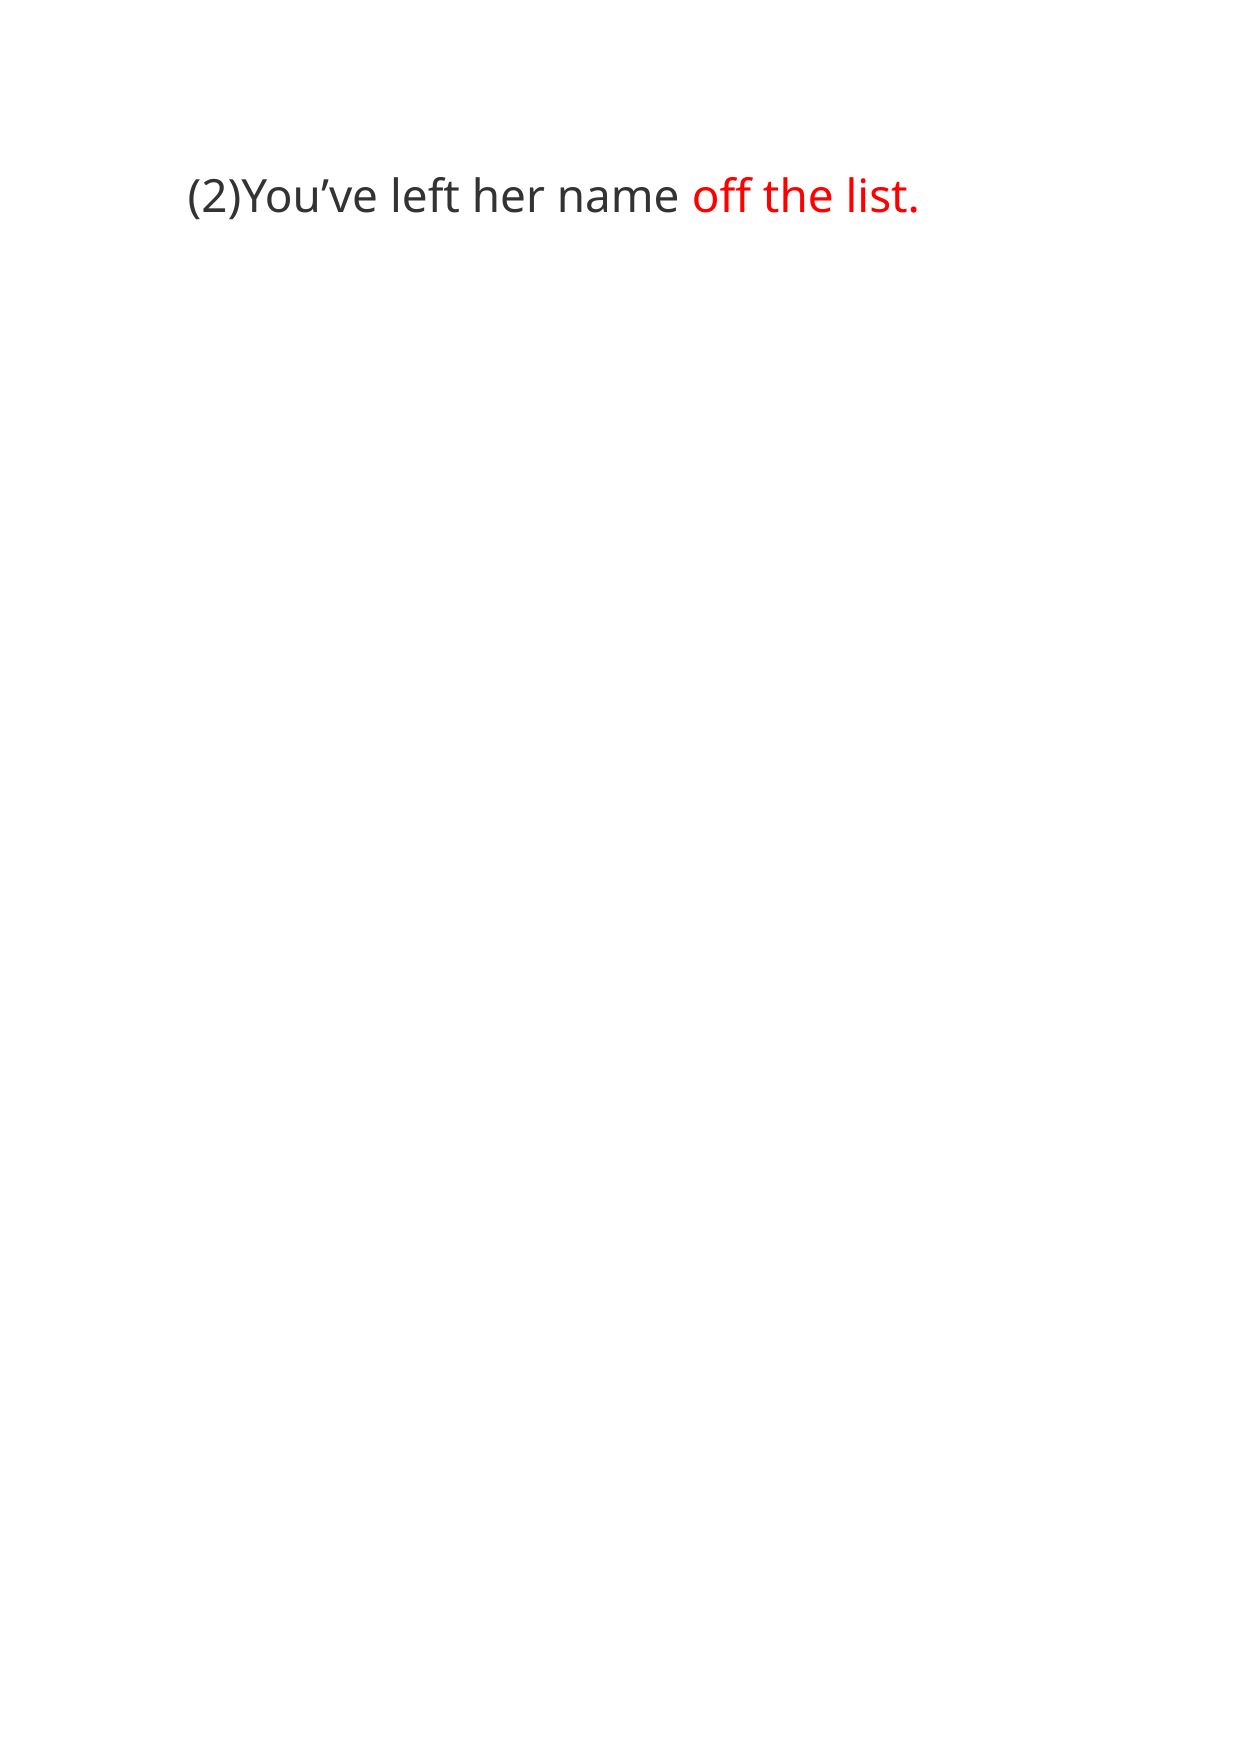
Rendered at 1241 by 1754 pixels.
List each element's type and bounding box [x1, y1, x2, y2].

text [187, 162, 1053, 227]
